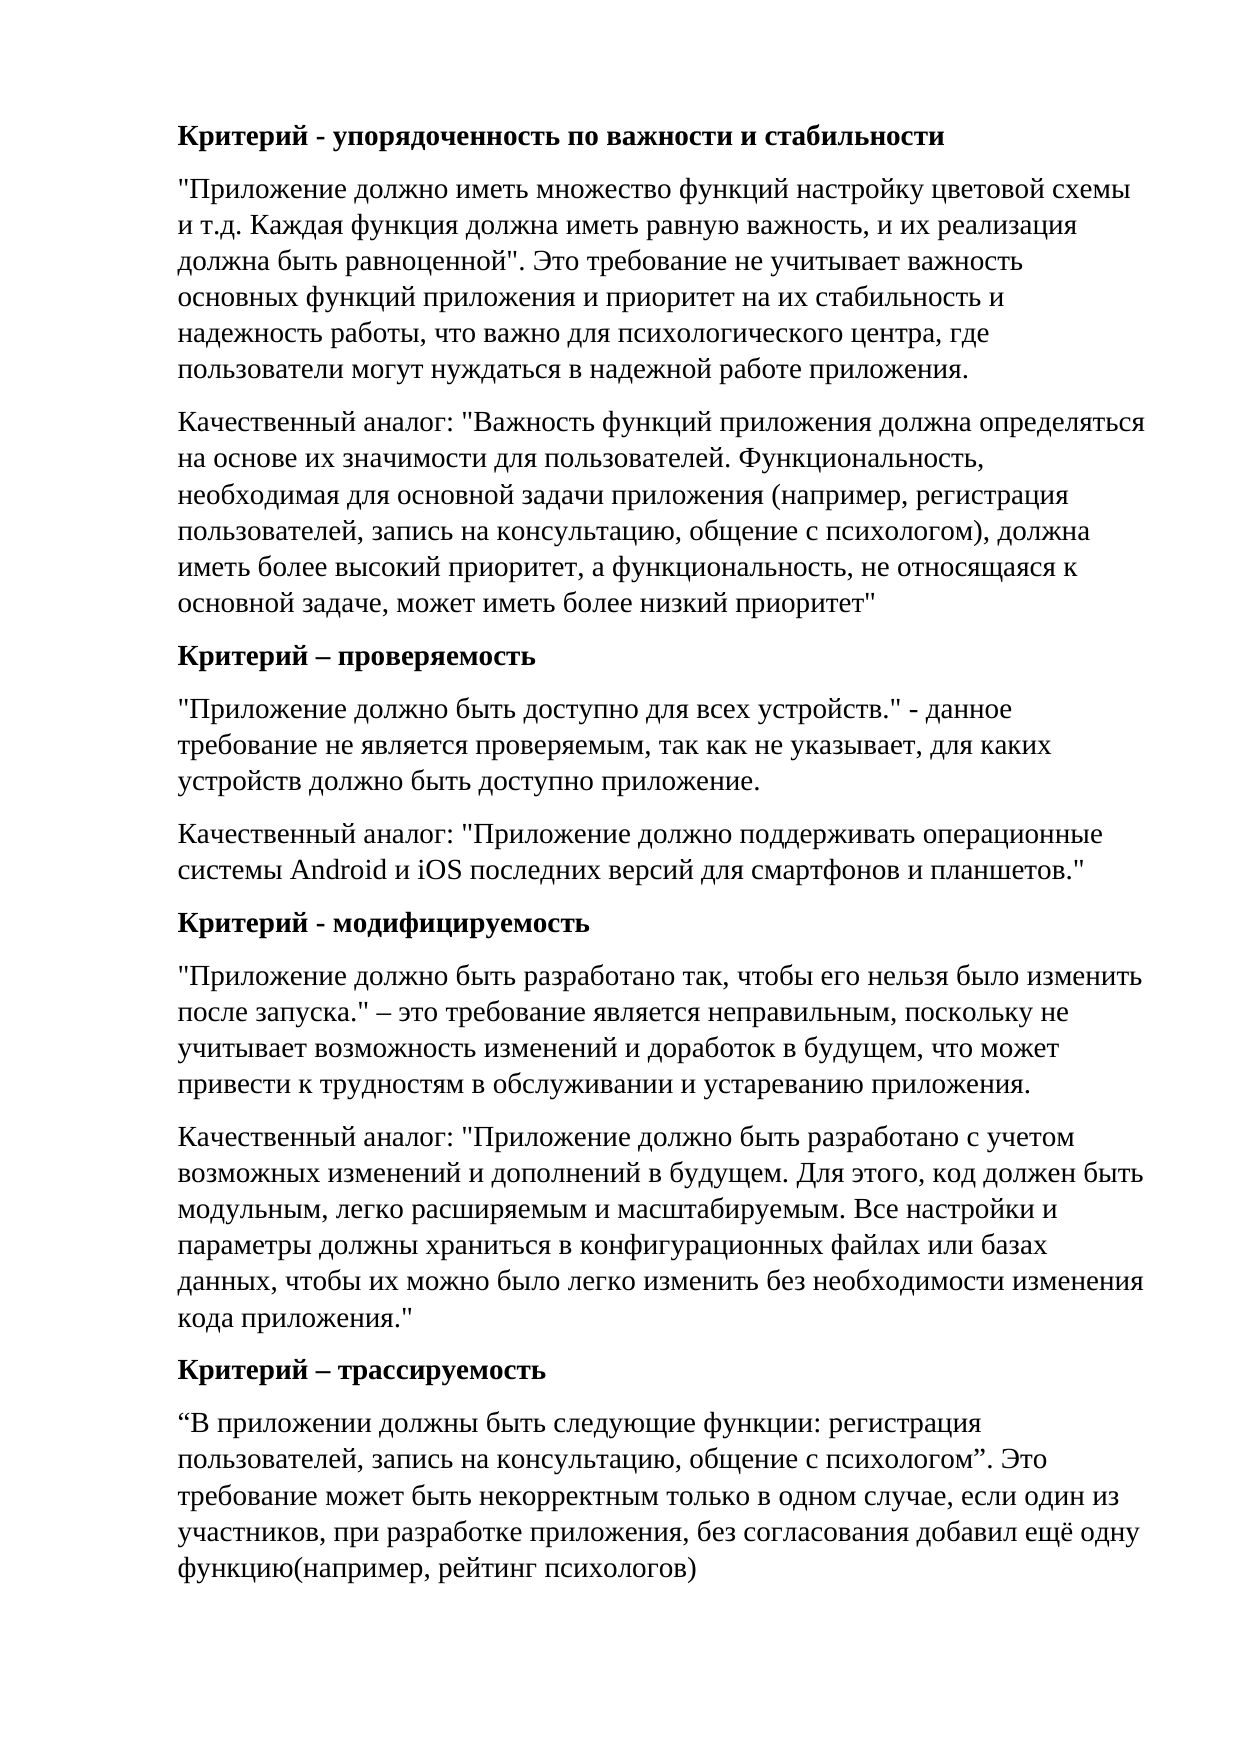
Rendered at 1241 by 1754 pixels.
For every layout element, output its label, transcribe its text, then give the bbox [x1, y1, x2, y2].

text Критерий – трассируемость [177, 1352, 1152, 1386]
text Качественный аналог: "Приложение должно быть разработано с учетом возможных изменений и дополнений в будущем. Для этого, код должен быть модульным, легко расширяемым и масштабируемым. Все настройки и параметры должны храниться в конфигурационных файлах или базах данных, чтобы их можно было легко изменить без необходимости изменения кода приложения." [177, 1119, 1152, 1333]
text "Приложение должно быть доступно для всех устройств." - данное требование не является проверяемым, так как не указывает, для каких устройств должно быть доступно приложение. [177, 691, 1152, 797]
text "Приложение должно иметь множество функций настройку цветовой схемы и т.д. Каждая функция должна иметь равную важность, и их реализация должна быть равноценной". Это требование не учитывает важность основных функций приложения и приоритет на их стабильность и надежность работы, что важно для психологического центра, где пользователи могут нуждаться в надежной работе приложения. [177, 171, 1152, 385]
text Критерий – проверяемость [177, 638, 1152, 672]
text Критерий - модифицируемость [177, 905, 1152, 938]
text "Приложение должно быть разработано так, чтобы его нельзя было изменить после запуска." – это требование является неправильным, поскольку не учитывает возможность изменений и доработок в будущем, что может привести к трудностям в обслуживании и устареванию приложения. [177, 958, 1152, 1100]
text Качественный аналог: "Приложение должно поддерживать операционные системы Android и iOS последних версий для смартфонов и планшетов." [177, 816, 1152, 886]
text “В приложении должны быть следующие функции: регистрация пользователей, запись на консультацию, общение с психологом”. Это требование может быть некорректным только в одном случае, если один из участников, при разработке приложения, без согласования добавил ещё одну функцию(например, рейтинг психологов) [177, 1405, 1152, 1583]
text Критерий - упорядоченность по важности и стабильности [177, 118, 1152, 152]
text Качественный аналог: "Важность функций приложения должна определяться на основе их значимости для пользователей. Функциональность, необходимая для основной задачи приложения (например, регистрация пользователей, запись на консультацию, общение с психологом), должна иметь более высокий приоритет, а функциональность, не относящаяся к основной задаче, может иметь более низкий приоритет" [177, 404, 1152, 619]
